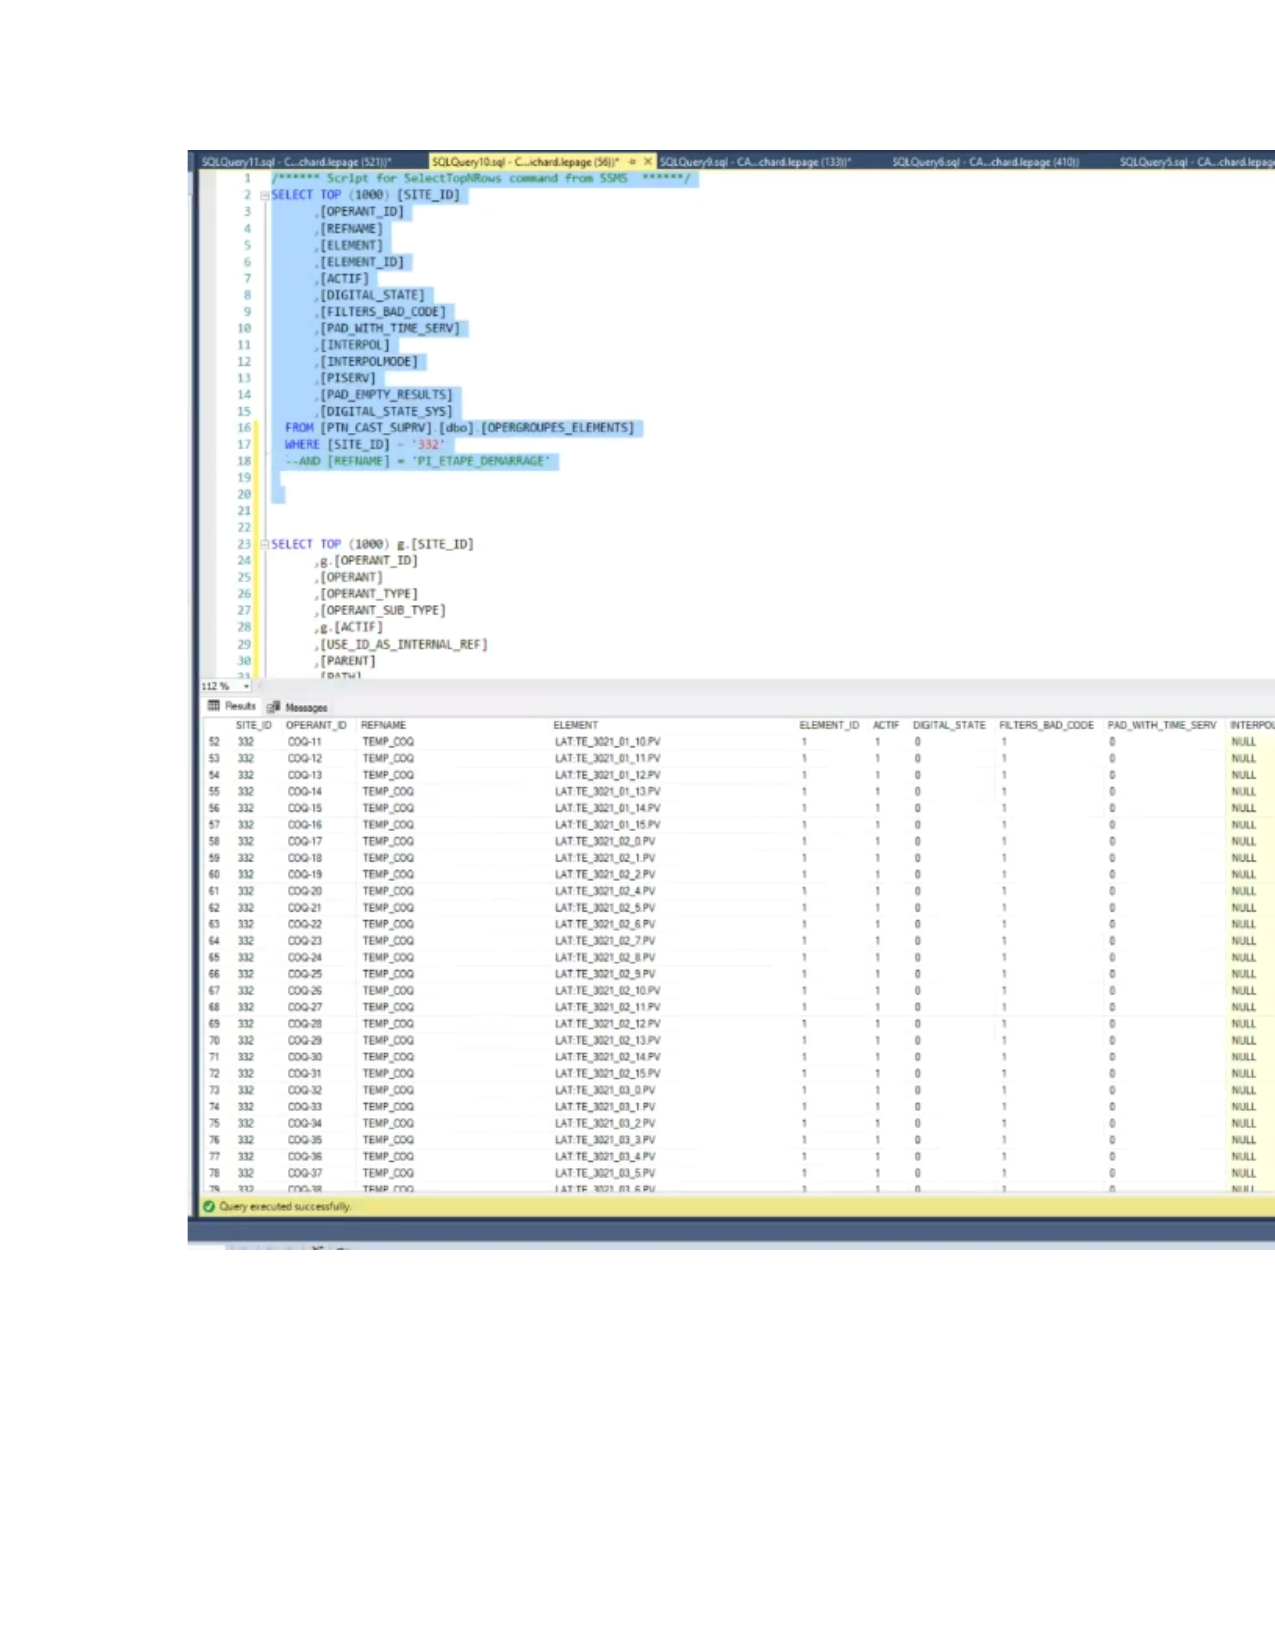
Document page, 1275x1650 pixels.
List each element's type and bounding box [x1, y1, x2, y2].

picture [187, 150, 1275, 1250]
